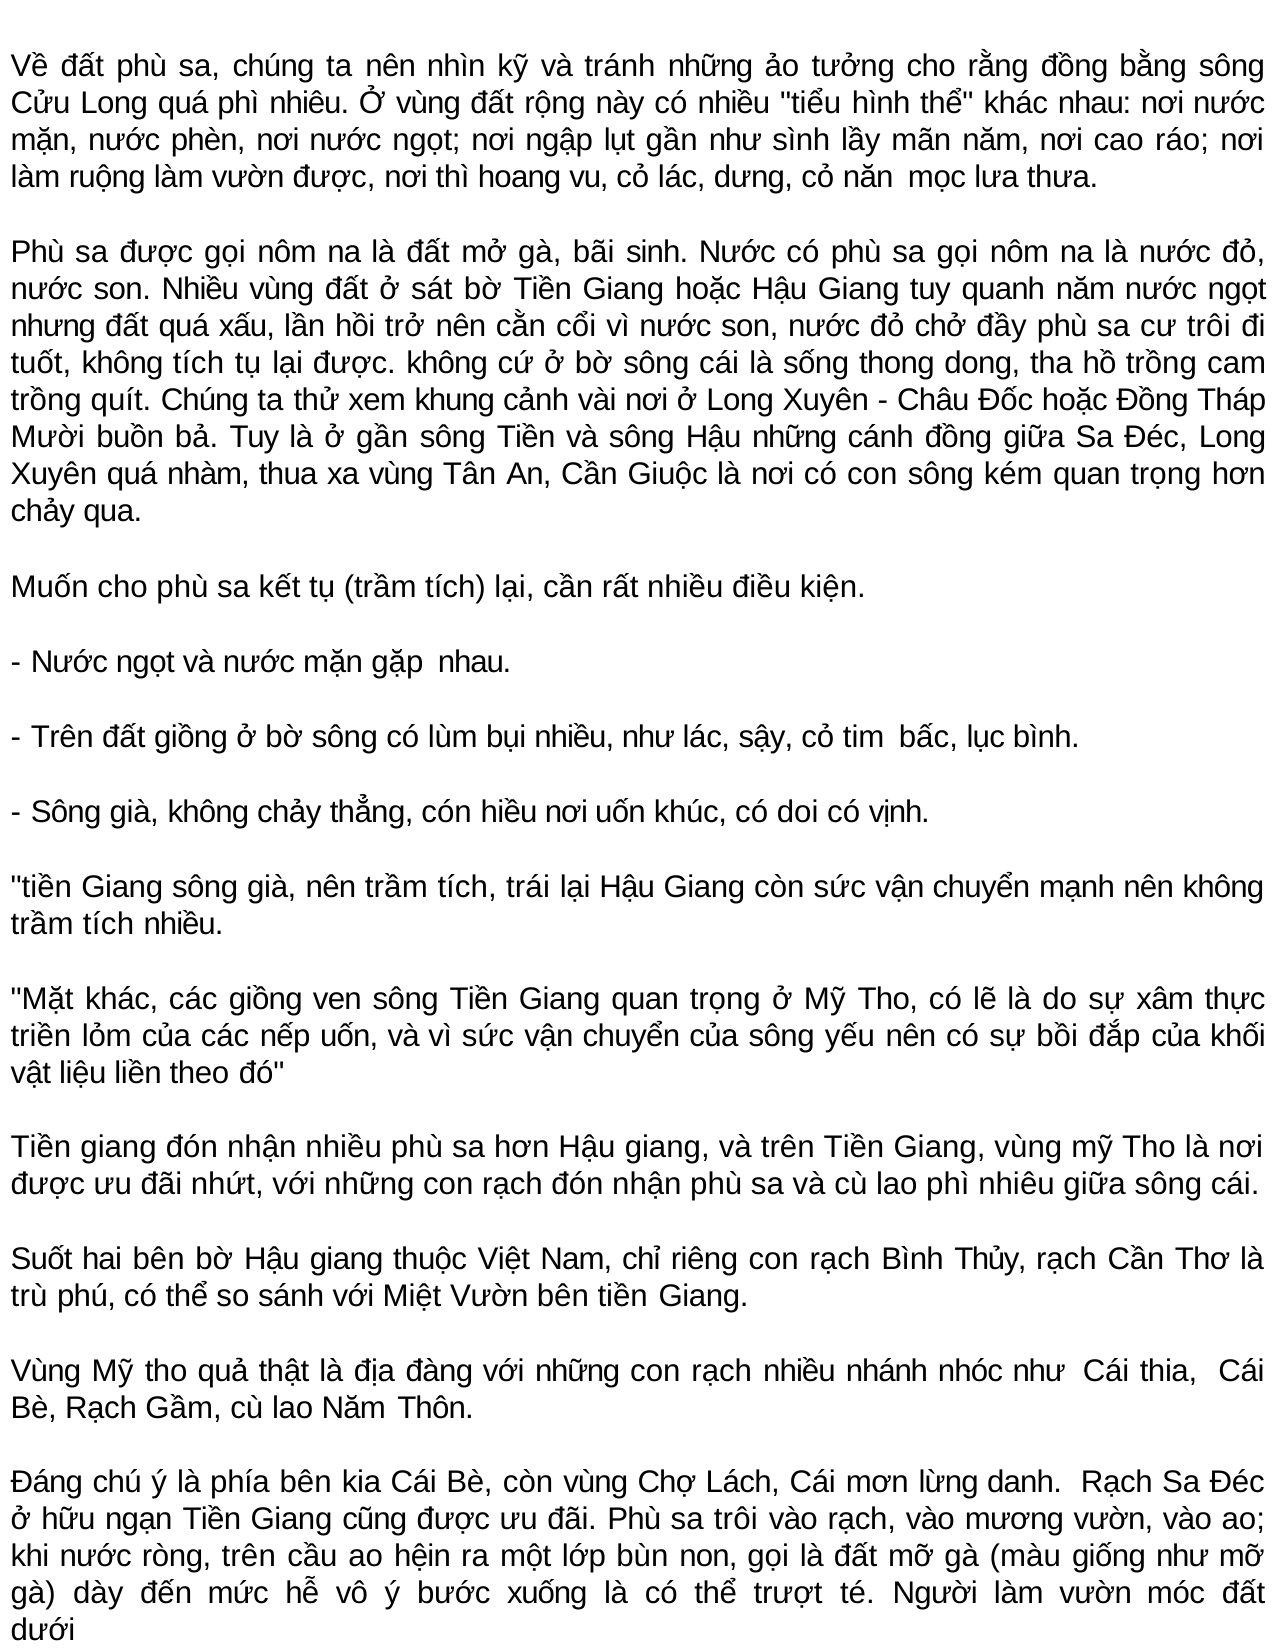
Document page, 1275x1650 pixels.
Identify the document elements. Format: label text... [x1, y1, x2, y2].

text Vùng Mỹ tho quả thật là địa đàng với những con rạch nhiều nhánh nhóc như Cái thia, Cái Bè, Rạch Gầm, cù lao Năm Thôn. [10, 1352, 1266, 1425]
list Sông già, không chảy thẳng, cón hiều nơi uốn khúc, có doi có vịnh. [10, 793, 1275, 829]
text Phù sa được gọi nôm na là đất mở gà, bãi sinh. Nước có phù sa gọi nôm na là nước đỏ, nước son. Nhiều vùng đất ở sát bờ Tiền Giang hoặc Hậu Giang tuy quanh năm nước ngọt nhưng đất quá xấu, lần hồi trở nên cằn cổi vì nước son, nước đỏ chở đầy phù sa cư trôi đi tuốt, không tích tụ lại được. không cứ ở bờ sông cái là sống thong dong, tha hồ trồng cam trồng quít. Chúng ta thử xem khung cảnh vài nơi ở Long Xuyên - Châu Đốc hoặc Đồng Tháp Mười buồn bả. Tuy là ở gần sông Tiền và sông Hậu những cánh đồng giữa Sa Đéc, Long Xuyên quá nhàm, thua xa vùng Tân An, Cần Giuộc là nơi có con sông kém quan trọng hơn chảy qua. [10, 233, 1267, 528]
list Trên đất giồng ở bờ sông có lùm bụi nhiều, như lác, sậy, cỏ tim bấc, lục bình. [10, 718, 1275, 754]
text "Mặt khác, các giồng ven sông Tiền Giang quan trọng ở Mỹ Tho, có lẽ là do sự xâm thực triền lỏm của các nếp uốn, và vì sức vận chuyển của sông yếu nên có sự bồi đắp của khối vật liệu liền theo đó" [10, 980, 1266, 1089]
text Đáng chú ý là phía bên kia Cái Bè, còn vùng Chợ Lách, Cái mơn lừng danh. Rạch Sa Đéc ở hữu ngạn Tiền Giang cũng được ưu đãi. Phù sa trôi vào rạch, vào mương vườn, vào ao; khi nước ròng, trên cầu ao hệin ra một lớp bùn non, gọi là đất mỡ gà (màu giống như mỡ gà) dày đến mức hễ vô ý bước xuống là có thể trượt té. Người làm vườn móc đất dưới [10, 1463, 1266, 1647]
text Tiền giang đón nhận nhiều phù sa hơn Hậu giang, và trên Tiền Giang, vùng mỹ Tho là nơi được ưu đãi nhứt, với những con rạch đón nhận phù sa và cù lao phì nhiêu giữa sông cái. [10, 1128, 1266, 1201]
text "tiền Giang sông già, nên trầm tích, trái lại Hậu Giang còn sức vận chuyển mạnh nên không trầm tích nhiều. [10, 868, 1265, 941]
list Nước ngọt và nước mặn gặp nhau. [10, 643, 1275, 679]
text Muốn cho phù sa kết tụ (trầm tích) lại, cần rất nhiều điều kiện. [10, 568, 1275, 603]
text Suốt hai bên bờ Hậu giang thuộc Việt Nam, chỉ riêng con rạch Bình Thủy, rạch Cần Thơ là trù phú, có thể so sánh với Miệt Vườn bên tiền Giang. [10, 1240, 1265, 1313]
text Về đất phù sa, chúng ta nên nhìn kỹ và tránh những ảo tưởng cho rằng đồng bằng sông Cửu Long quá phì nhiêu. Ở vùng đất rộng này có nhiều "tiểu hình thể" khác nhau: nơi nước mặn, nước phèn, nơi nước ngọt; nơi ngập lụt gần như sình lầy mãn năm, nơi cao ráo; nơi làm ruộng làm vườn được, nơi thì hoang vu, cỏ lác, dưng, cỏ năn mọc lưa thưa. [10, 47, 1266, 194]
